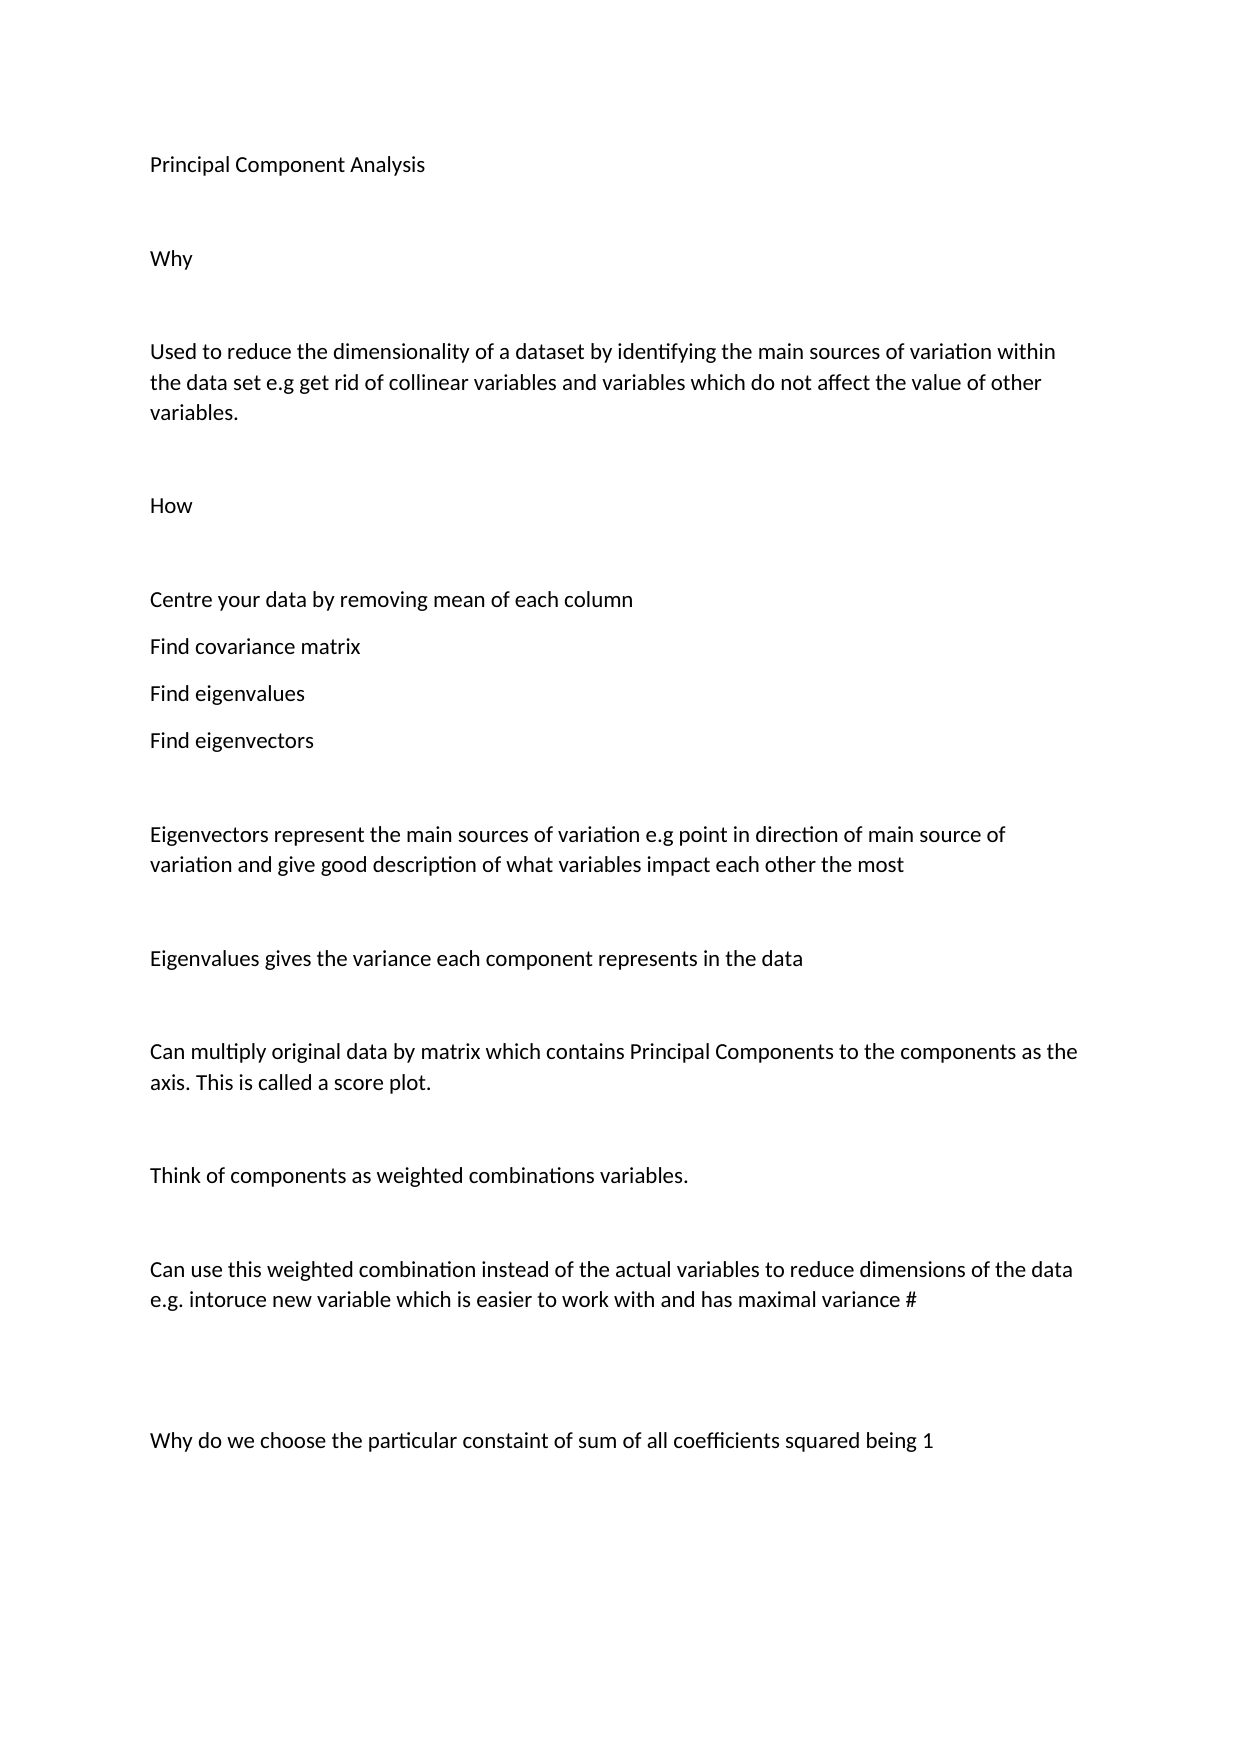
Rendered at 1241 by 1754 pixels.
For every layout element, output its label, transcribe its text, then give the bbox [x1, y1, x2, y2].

text Why [150, 244, 1090, 272]
text Think of components as weighted combinations variables. [150, 1161, 1090, 1189]
text Eigenvectors represent the main sources of variation e.g point in direction of main source of variation and give good description of what variables impact each other the most [150, 820, 1090, 878]
text Find covariance matrix [150, 632, 1090, 660]
text Centre your data by removing mean of each column [150, 585, 1090, 613]
text Eigenvalues gives the variance each component represents in the data [150, 944, 1090, 972]
text Can multiply original data by matrix which contains Principal Components to the components as the axis. This is called a score plot. [150, 1037, 1090, 1096]
text Why do we choose the particular constaint of sum of all coefficients squared being 1 [150, 1426, 1090, 1454]
text Find eigenvalues [150, 679, 1090, 707]
text Used to reduce the dimensionality of a dataset by identifying the main sources of variation within the data set e.g get rid of collinear variables and variables which do not affect the value of other variables. [150, 337, 1090, 426]
text Find eigenvectors [150, 726, 1090, 754]
text Can use this weighted combination instead of the actual variables to reduce dimensions of the data e.g. intoruce new variable which is easier to work with and has maximal variance # [150, 1255, 1090, 1313]
text Principal Component Analysis [150, 150, 1090, 178]
text How [150, 492, 1090, 520]
